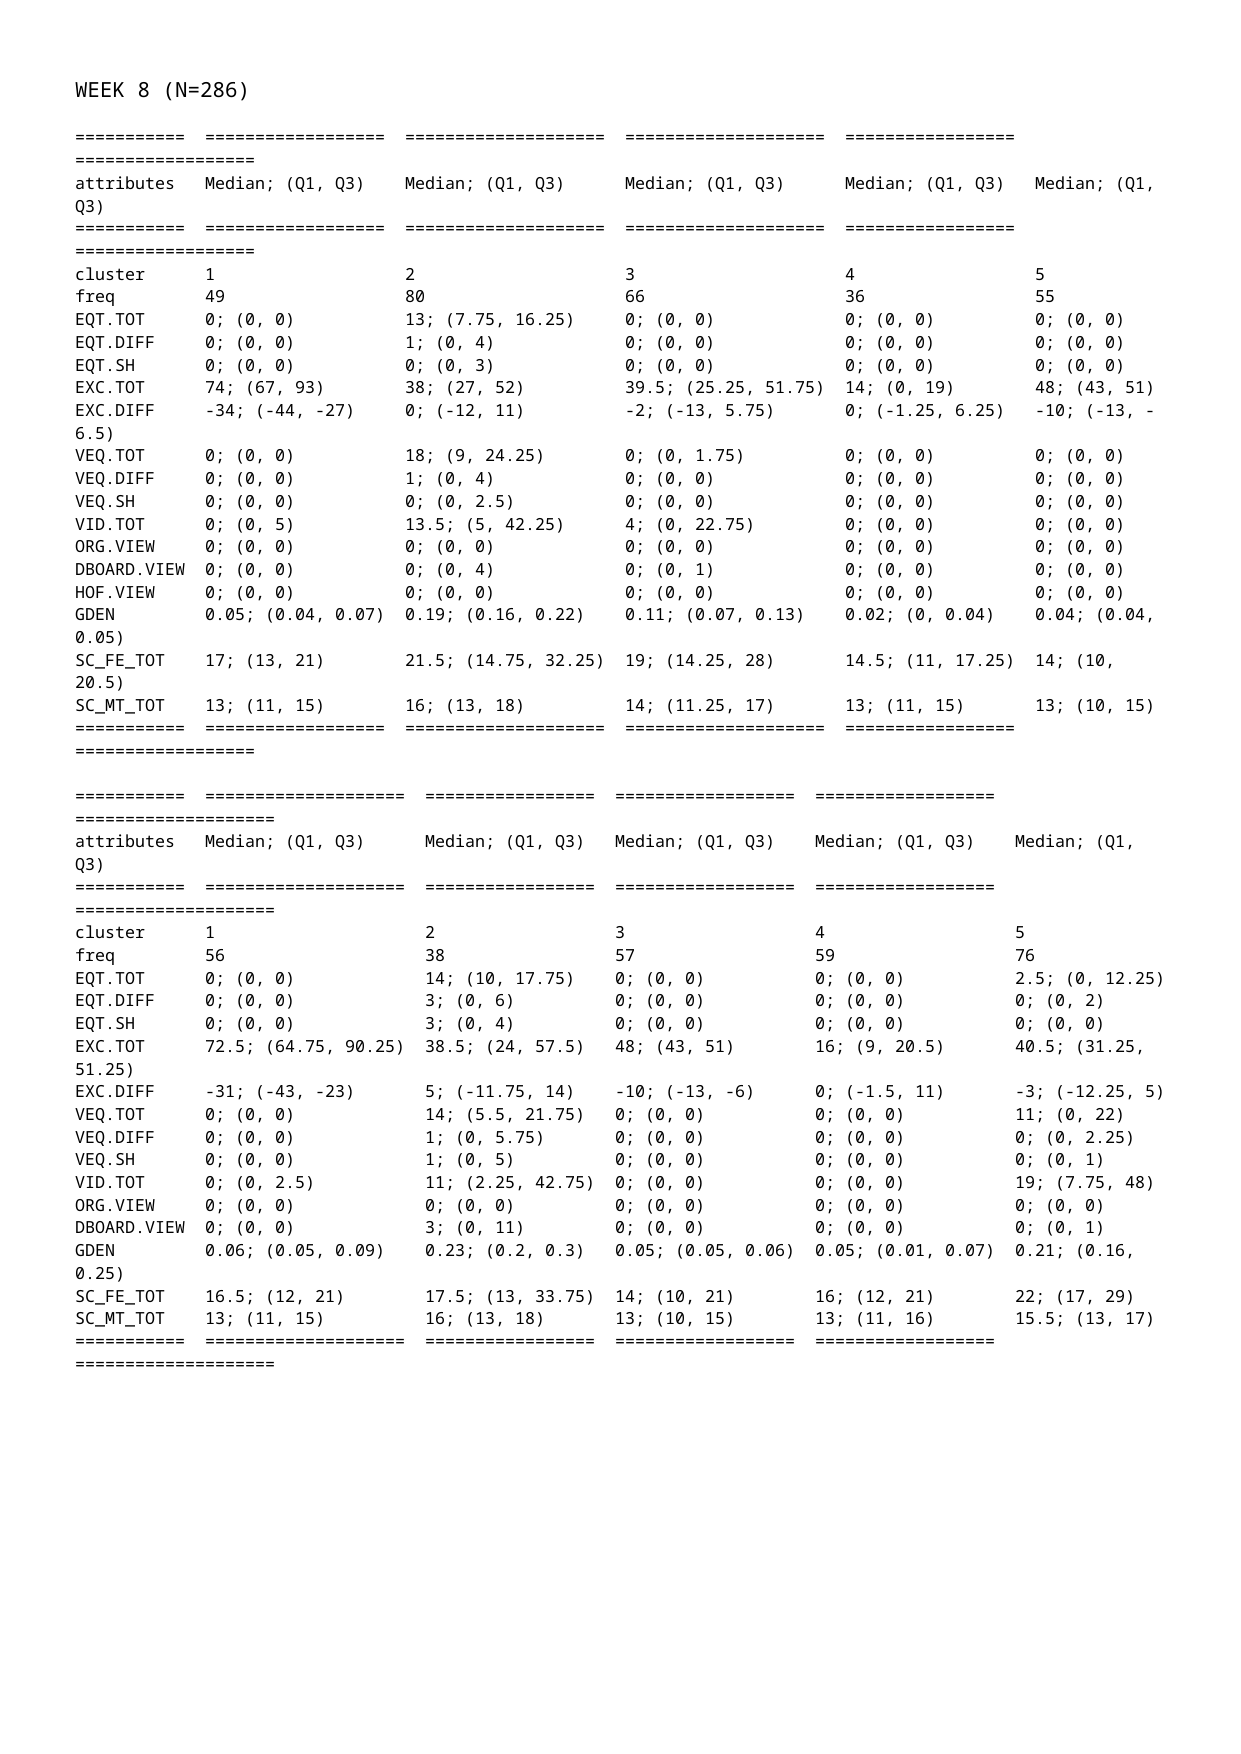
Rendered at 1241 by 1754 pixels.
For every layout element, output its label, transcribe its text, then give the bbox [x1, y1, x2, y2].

text EQT.TOT 0; (0, 0) 14; (10, 17.75) 0; (0, 0) 0; (0, 0) 2.5; (0, 12.25) [75, 966, 1165, 989]
text GDEN 0.05; (0.04, 0.07) 0.19; (0.16, 0.22) 0.11; (0.07, 0.13) 0.02; (0, 0.04) 0.04; (0.04, 0.05) [75, 603, 1165, 648]
text freq 56 38 57 59 76 [75, 944, 1165, 966]
text =========== ==================== ================= ================== ================== ==================== [75, 1330, 1165, 1375]
text EXC.TOT 72.5; (64.75, 90.25) 38.5; (24, 57.5) 48; (43, 51) 16; (9, 20.5) 40.5; (31.25, 51.25) [75, 1034, 1165, 1080]
text SC_FE_TOT 17; (13, 21) 21.5; (14.75, 32.25) 19; (14.25, 28) 14.5; (11, 17.25) 14; (10, 20.5) [75, 648, 1165, 694]
text EXC.TOT 74; (67, 93) 38; (27, 52) 39.5; (25.25, 51.75) 14; (0, 19) 48; (43, 51) [75, 376, 1165, 399]
text SC_FE_TOT 16.5; (12, 21) 17.5; (13, 33.75) 14; (10, 21) 16; (12, 21) 22; (17, 29) [75, 1284, 1165, 1307]
text attributes Median; (Q1, Q3) Median; (Q1, Q3) Median; (Q1, Q3) Median; (Q1, Q3) Median; (Q1, Q3) [75, 172, 1165, 217]
text ORG.VIEW 0; (0, 0) 0; (0, 0) 0; (0, 0) 0; (0, 0) 0; (0, 0) [75, 535, 1165, 558]
text DBOARD.VIEW 0; (0, 0) 0; (0, 4) 0; (0, 1) 0; (0, 0) 0; (0, 0) [75, 558, 1165, 580]
text =========== ==================== ================= ================== ================== ==================== [75, 785, 1165, 830]
text EQT.SH 0; (0, 0) 3; (0, 4) 0; (0, 0) 0; (0, 0) 0; (0, 0) [75, 1012, 1165, 1034]
text EXC.DIFF -34; (-44, -27) 0; (-12, 11) -2; (-13, 5.75) 0; (-1.25, 6.25) -10; (-13, -6.5) [75, 399, 1165, 444]
text EQT.DIFF 0; (0, 0) 3; (0, 6) 0; (0, 0) 0; (0, 0) 0; (0, 2) [75, 989, 1165, 1012]
text VEQ.DIFF 0; (0, 0) 1; (0, 4) 0; (0, 0) 0; (0, 0) 0; (0, 0) [75, 467, 1165, 489]
text =========== ================== ==================== ==================== ================= ================== [75, 126, 1165, 172]
text cluster 1 2 3 4 5 [75, 921, 1165, 944]
text GDEN 0.06; (0.05, 0.09) 0.23; (0.2, 0.3) 0.05; (0.05, 0.06) 0.05; (0.01, 0.07) 0.21; (0.16, 0.25) [75, 1239, 1165, 1284]
text EXC.DIFF -31; (-43, -23) 5; (-11.75, 14) -10; (-13, -6) 0; (-1.5, 11) -3; (-12.25, 5) [75, 1080, 1165, 1103]
text attributes Median; (Q1, Q3) Median; (Q1, Q3) Median; (Q1, Q3) Median; (Q1, Q3) Median; (Q1, Q3) [75, 830, 1165, 876]
text EQT.TOT 0; (0, 0) 13; (7.75, 16.25) 0; (0, 0) 0; (0, 0) 0; (0, 0) [75, 308, 1165, 331]
text =========== ================== ==================== ==================== ================= ================== [75, 217, 1165, 262]
text =========== ==================== ================= ================== ================== ==================== [75, 876, 1165, 921]
text VEQ.SH 0; (0, 0) 1; (0, 5) 0; (0, 0) 0; (0, 0) 0; (0, 1) [75, 1148, 1165, 1171]
text freq 49 80 66 36 55 [75, 285, 1165, 308]
text VID.TOT 0; (0, 2.5) 11; (2.25, 42.75) 0; (0, 0) 0; (0, 0) 19; (7.75, 48) [75, 1171, 1165, 1193]
text cluster 1 2 3 4 5 [75, 262, 1165, 285]
text DBOARD.VIEW 0; (0, 0) 3; (0, 11) 0; (0, 0) 0; (0, 0) 0; (0, 1) [75, 1216, 1165, 1239]
text VEQ.TOT 0; (0, 0) 18; (9, 24.25) 0; (0, 1.75) 0; (0, 0) 0; (0, 0) [75, 444, 1165, 467]
text WEEK 8 (N=286) [75, 75, 1165, 103]
text EQT.SH 0; (0, 0) 0; (0, 3) 0; (0, 0) 0; (0, 0) 0; (0, 0) [75, 353, 1165, 376]
text SC_MT_TOT 13; (11, 15) 16; (13, 18) 14; (11.25, 17) 13; (11, 15) 13; (10, 15) [75, 694, 1165, 717]
text HOF.VIEW 0; (0, 0) 0; (0, 0) 0; (0, 0) 0; (0, 0) 0; (0, 0) [75, 580, 1165, 603]
text VEQ.TOT 0; (0, 0) 14; (5.5, 21.75) 0; (0, 0) 0; (0, 0) 11; (0, 22) [75, 1103, 1165, 1125]
text VID.TOT 0; (0, 5) 13.5; (5, 42.25) 4; (0, 22.75) 0; (0, 0) 0; (0, 0) [75, 512, 1165, 535]
text VEQ.SH 0; (0, 0) 0; (0, 2.5) 0; (0, 0) 0; (0, 0) 0; (0, 0) [75, 489, 1165, 512]
text EQT.DIFF 0; (0, 0) 1; (0, 4) 0; (0, 0) 0; (0, 0) 0; (0, 0) [75, 331, 1165, 353]
text ORG.VIEW 0; (0, 0) 0; (0, 0) 0; (0, 0) 0; (0, 0) 0; (0, 0) [75, 1193, 1165, 1216]
text =========== ================== ==================== ==================== ================= ================== [75, 717, 1165, 762]
text VEQ.DIFF 0; (0, 0) 1; (0, 5.75) 0; (0, 0) 0; (0, 0) 0; (0, 2.25) [75, 1125, 1165, 1148]
text SC_MT_TOT 13; (11, 15) 16; (13, 18) 13; (10, 15) 13; (11, 16) 15.5; (13, 17) [75, 1307, 1165, 1330]
